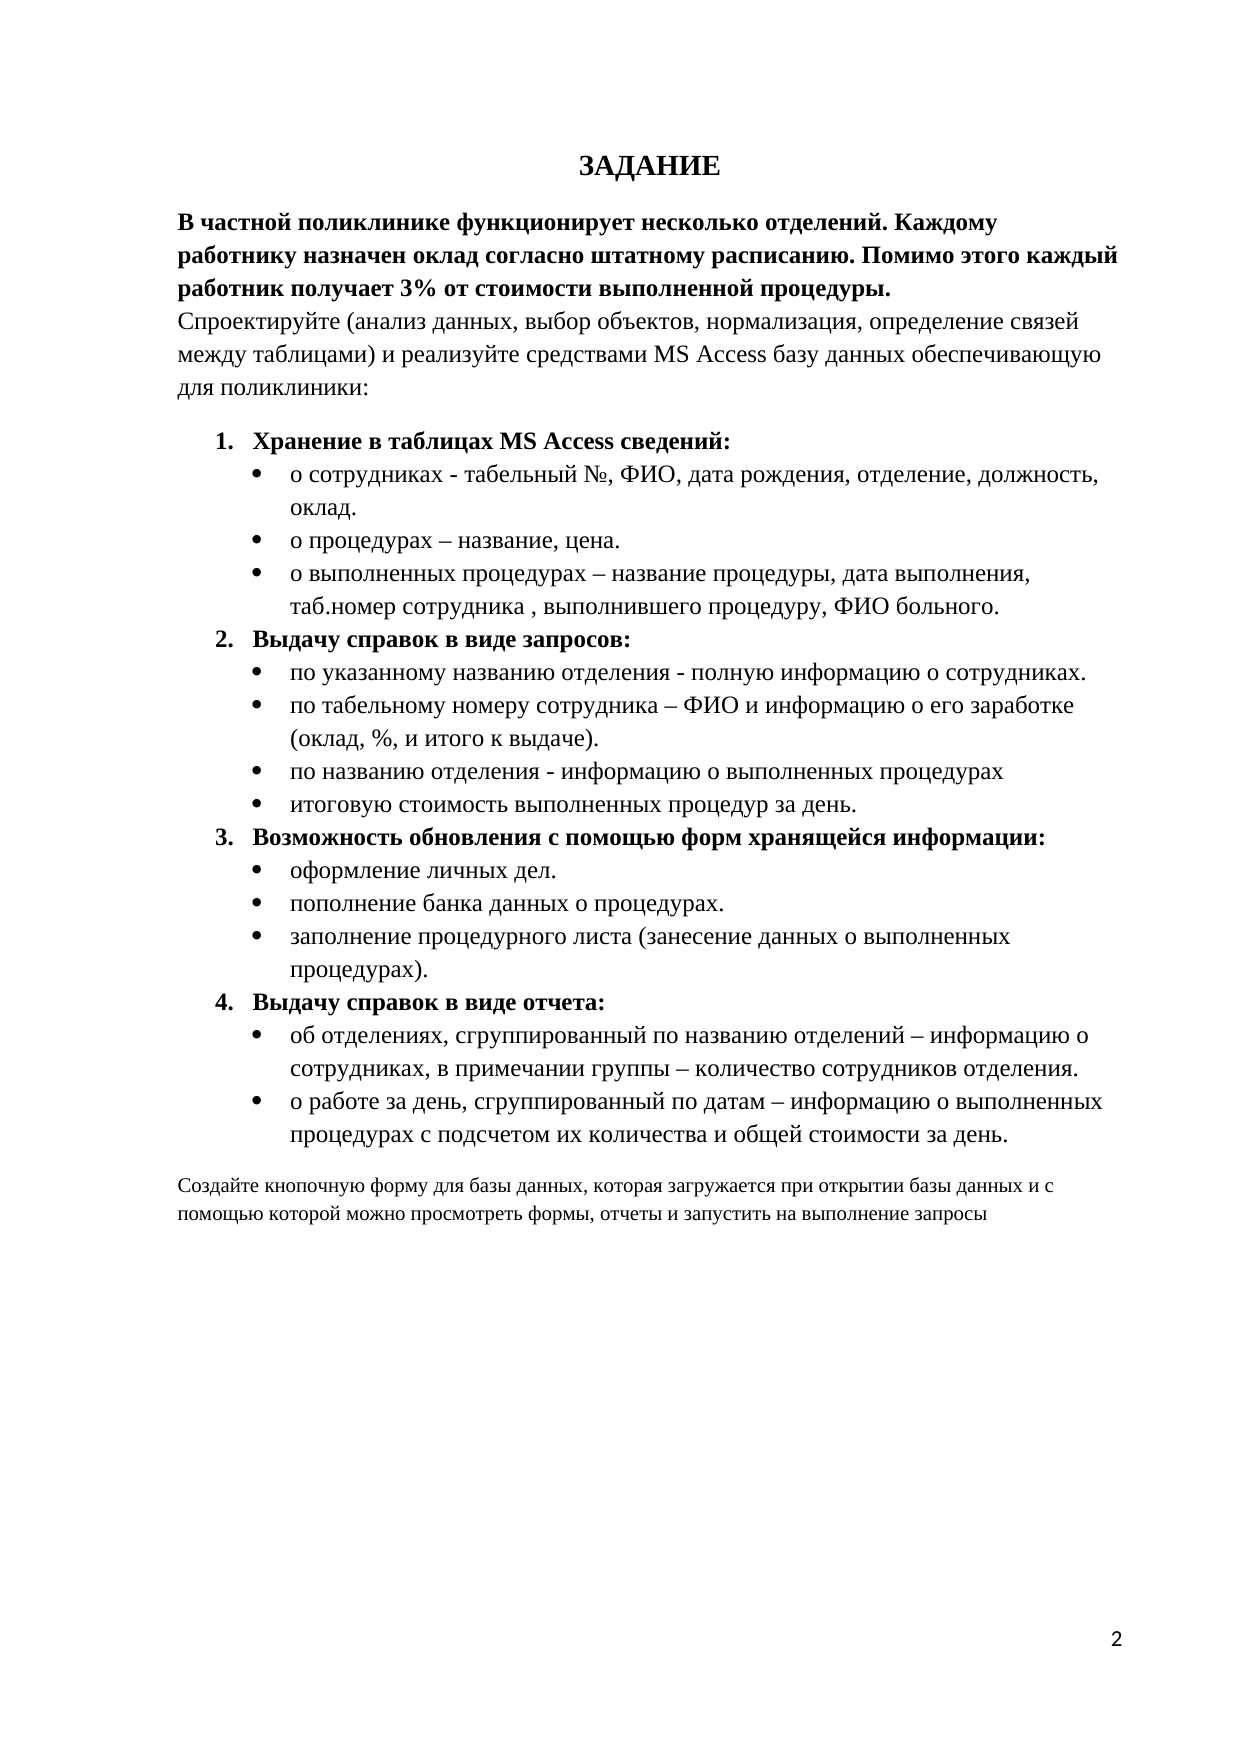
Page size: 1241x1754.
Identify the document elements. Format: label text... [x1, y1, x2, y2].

list Выдачу справок в виде отчета: [215, 987, 1122, 1016]
text В частной поликлинике функционирует несколько отделений. Каждому работнику назначен оклад согласно штатному расписанию. Помимо этого каждый работник получает 3% от стоимости выполненной процедуры. Спроектируйте (анализ данных, выбор объектов, нормализация, определение связей между таблицами) и реализуйте средствами MS Access базу данных обеспечивающую для поликлиники: [177, 207, 1122, 401]
text Создайте кнопочную форму для базы данных, которая загружается при открытии базы данных и с помощью которой можно просмотреть формы, отчеты и запустить на выполнение запросы [177, 1173, 1122, 1225]
list о выполненных процедурах – название процедуры, дата выполнения, таб.номер сотрудника , выполнившего процедуру, ФИО больного. [252, 558, 1122, 620]
list об отделениях, сгруппированный по названию отделений – информацию о сотрудниках, в примечании группы – количество сотрудников отделения. [252, 1020, 1122, 1082]
list оформление личных дел. [252, 855, 1122, 884]
list о работе за день, сгруппированный по датам – информацию о выполненных процедурах с подсчетом их количества и общей стоимости за день. [252, 1086, 1122, 1148]
list Возможность обновления с помощью форм хранящейся информации: [215, 822, 1122, 851]
list пополнение банка данных о процедурах. [252, 888, 1122, 917]
list Выдачу справок в виде запросов: [215, 624, 1122, 653]
list заполнение процедурного листа (занесение данных о выполненных процедурах). [252, 921, 1122, 983]
text ЗАДАНИЕ [177, 148, 1122, 181]
list по названию отделения - информацию о выполненных процедурах [252, 756, 1122, 785]
list Хранение в таблицах MS Access сведений: [215, 426, 1122, 455]
list о процедурах – название, цена. [252, 525, 1122, 554]
list по табельному номеру сотрудника – ФИО и информацию о его заработке (оклад, %, и итого к выдаче). [252, 690, 1122, 752]
list итоговую стоимость выполненных процедур за день. [252, 789, 1122, 818]
list о сотрудниках - табельный №, ФИО, дата рождения, отделение, должность, оклад. [252, 459, 1122, 521]
list по указанному названию отделения - полную информацию о сотрудниках. [252, 657, 1122, 686]
